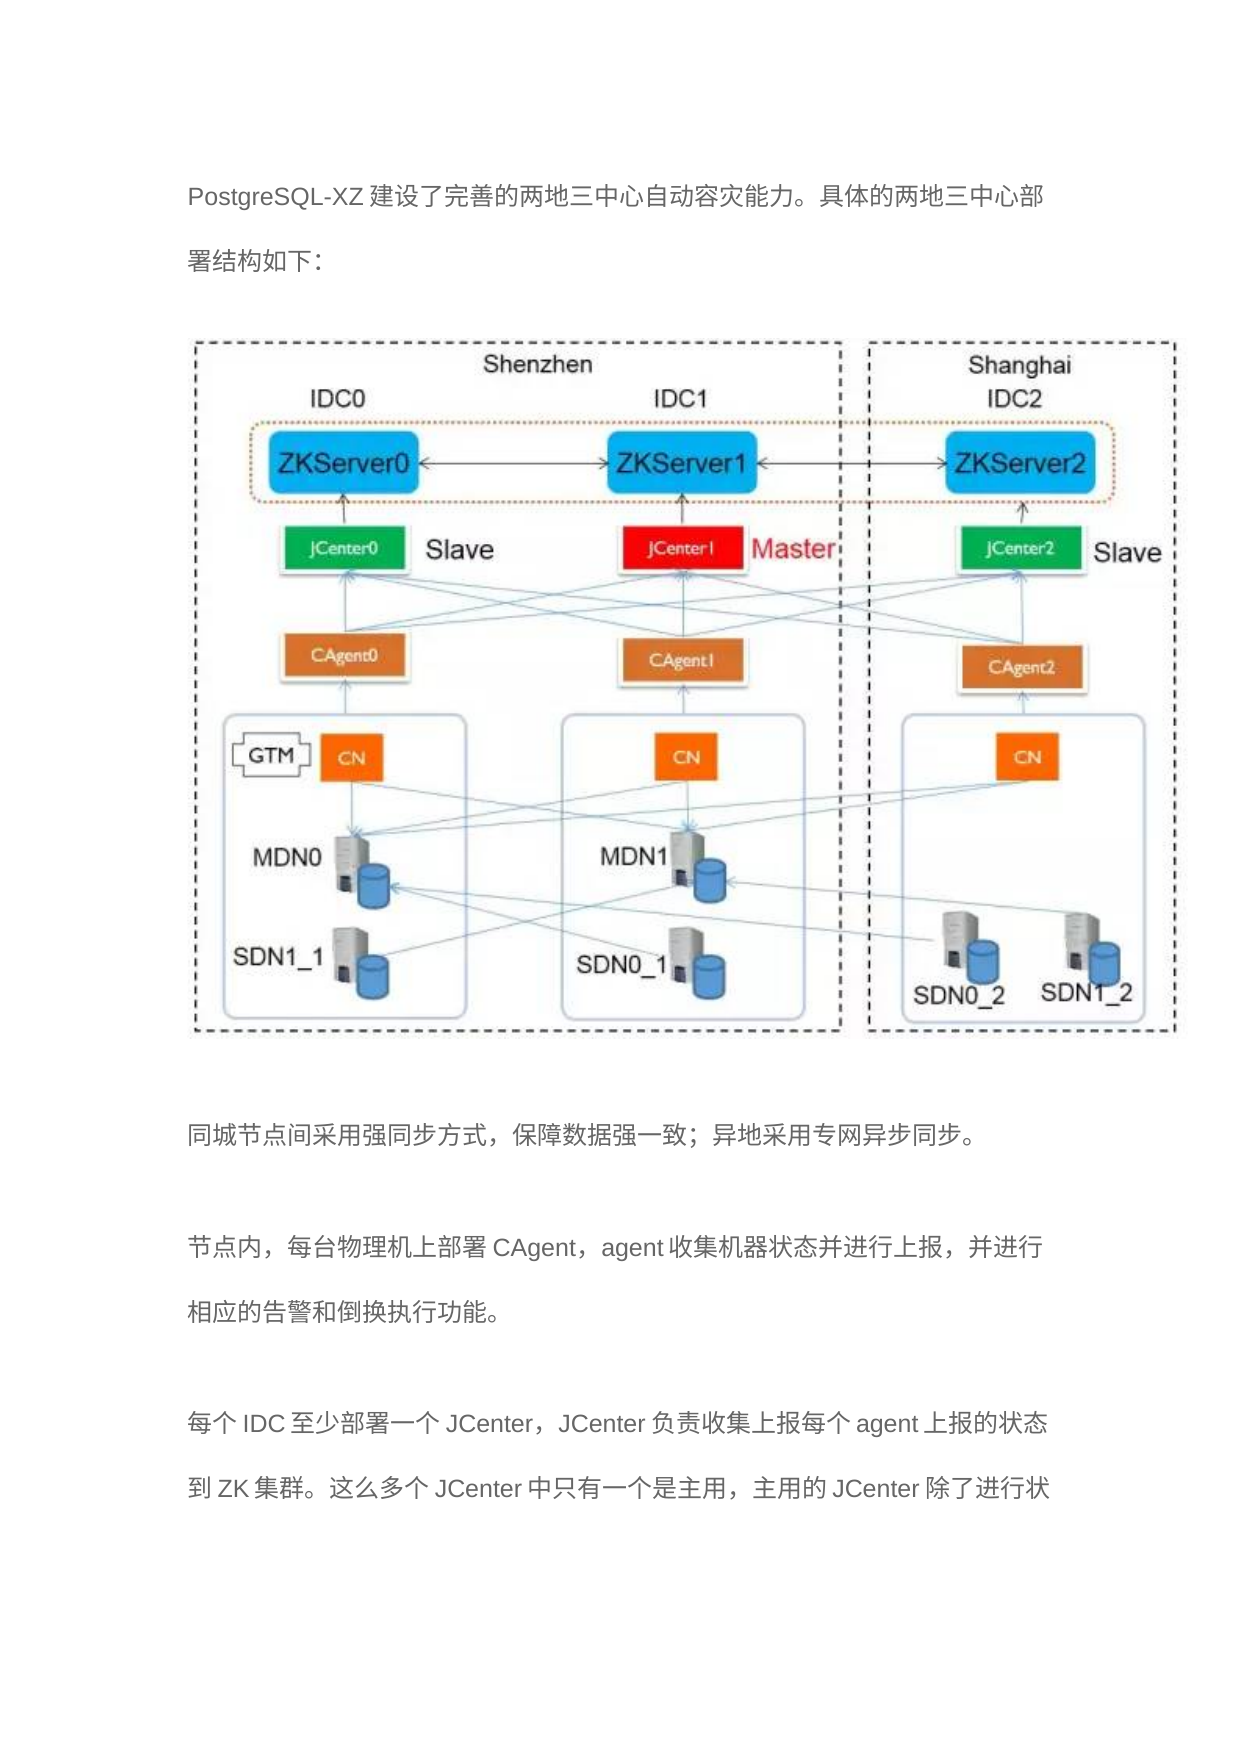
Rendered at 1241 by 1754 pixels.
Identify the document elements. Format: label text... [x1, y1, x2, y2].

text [187, 162, 1053, 292]
text 同城节点间采用强同步方式，保障数据强一致；异地采用专网异步同步。 [187, 1101, 1053, 1166]
picture [187, 338, 1188, 1039]
text 节点内，每台物理机上部署CAgent，agent收集机器状态并进行上报，并进行相应的告警和倒换执行功能。 [187, 1213, 1053, 1343]
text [187, 1389, 1053, 1519]
